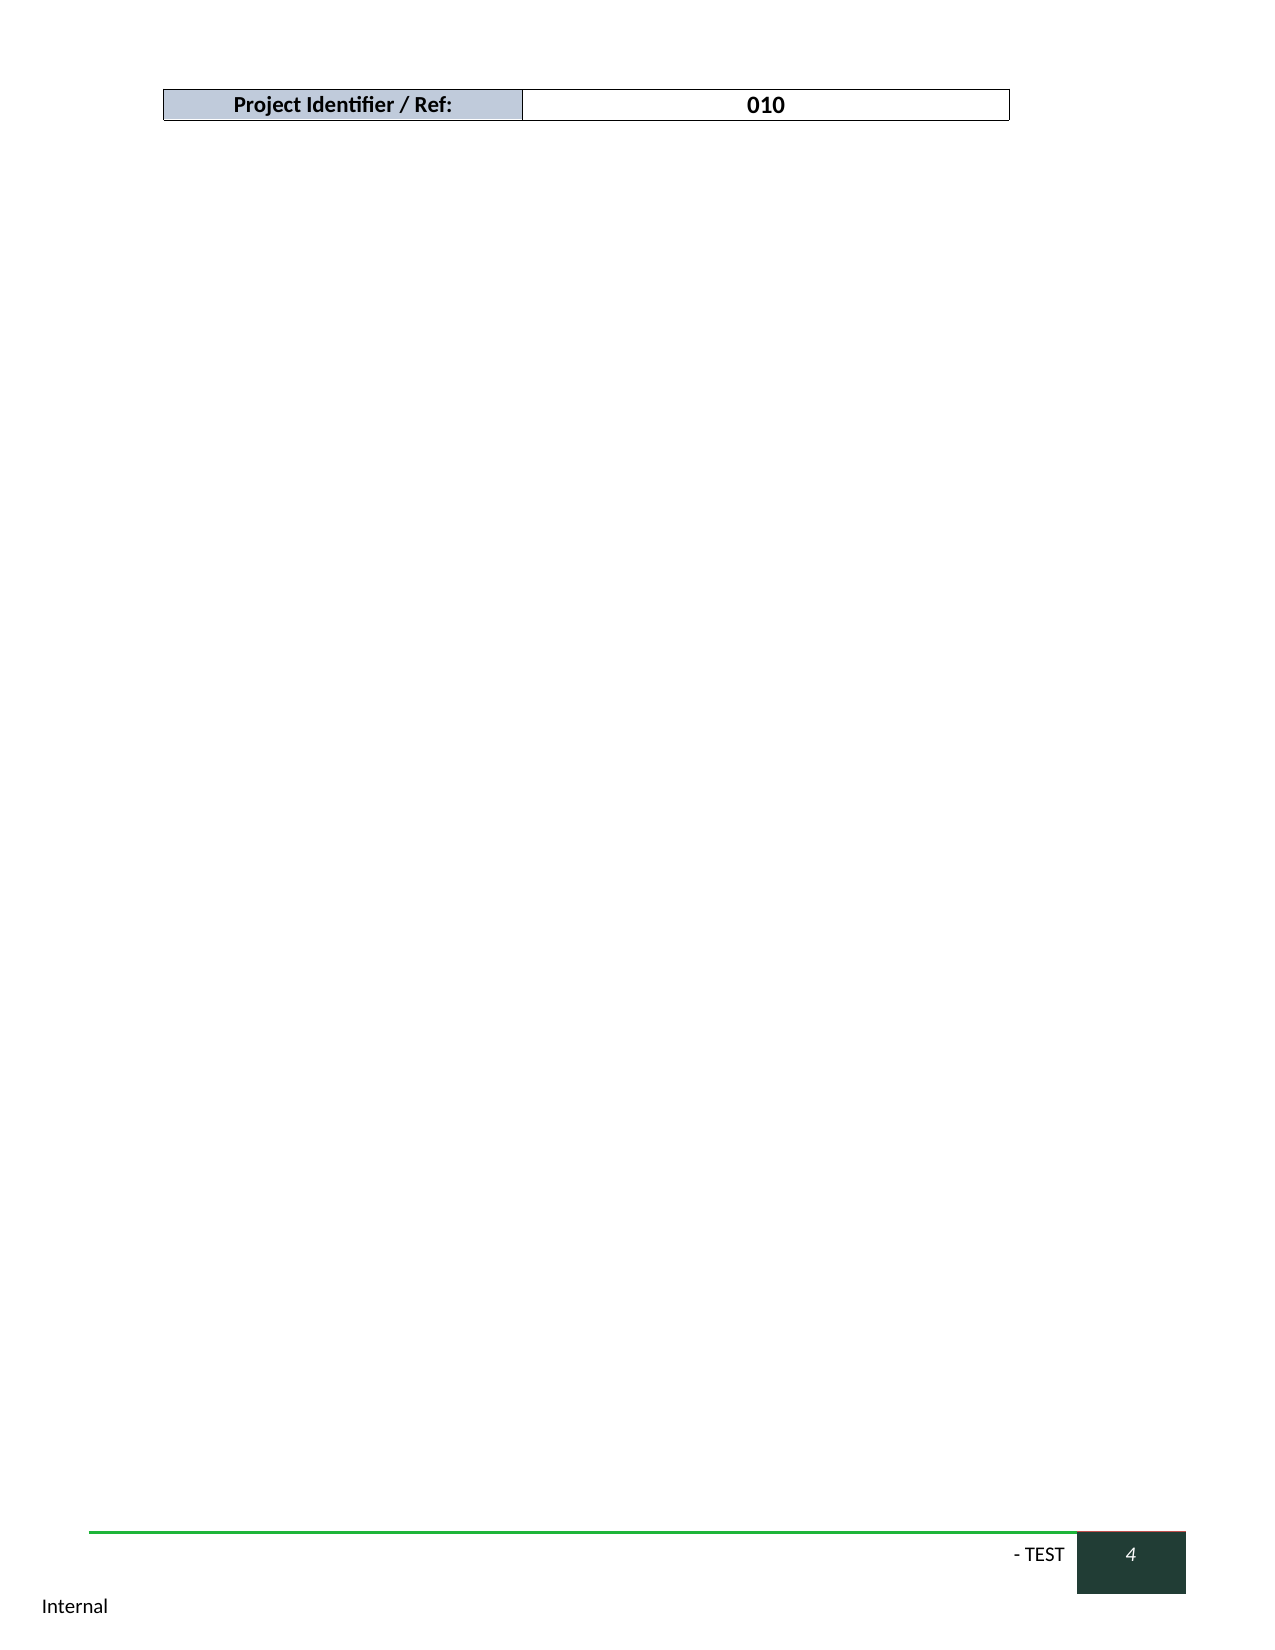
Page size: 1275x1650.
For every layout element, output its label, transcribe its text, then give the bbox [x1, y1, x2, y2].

table_cell Project Identifier / Ref: [164, 90, 522, 119]
table_cell 010 [523, 90, 1009, 119]
